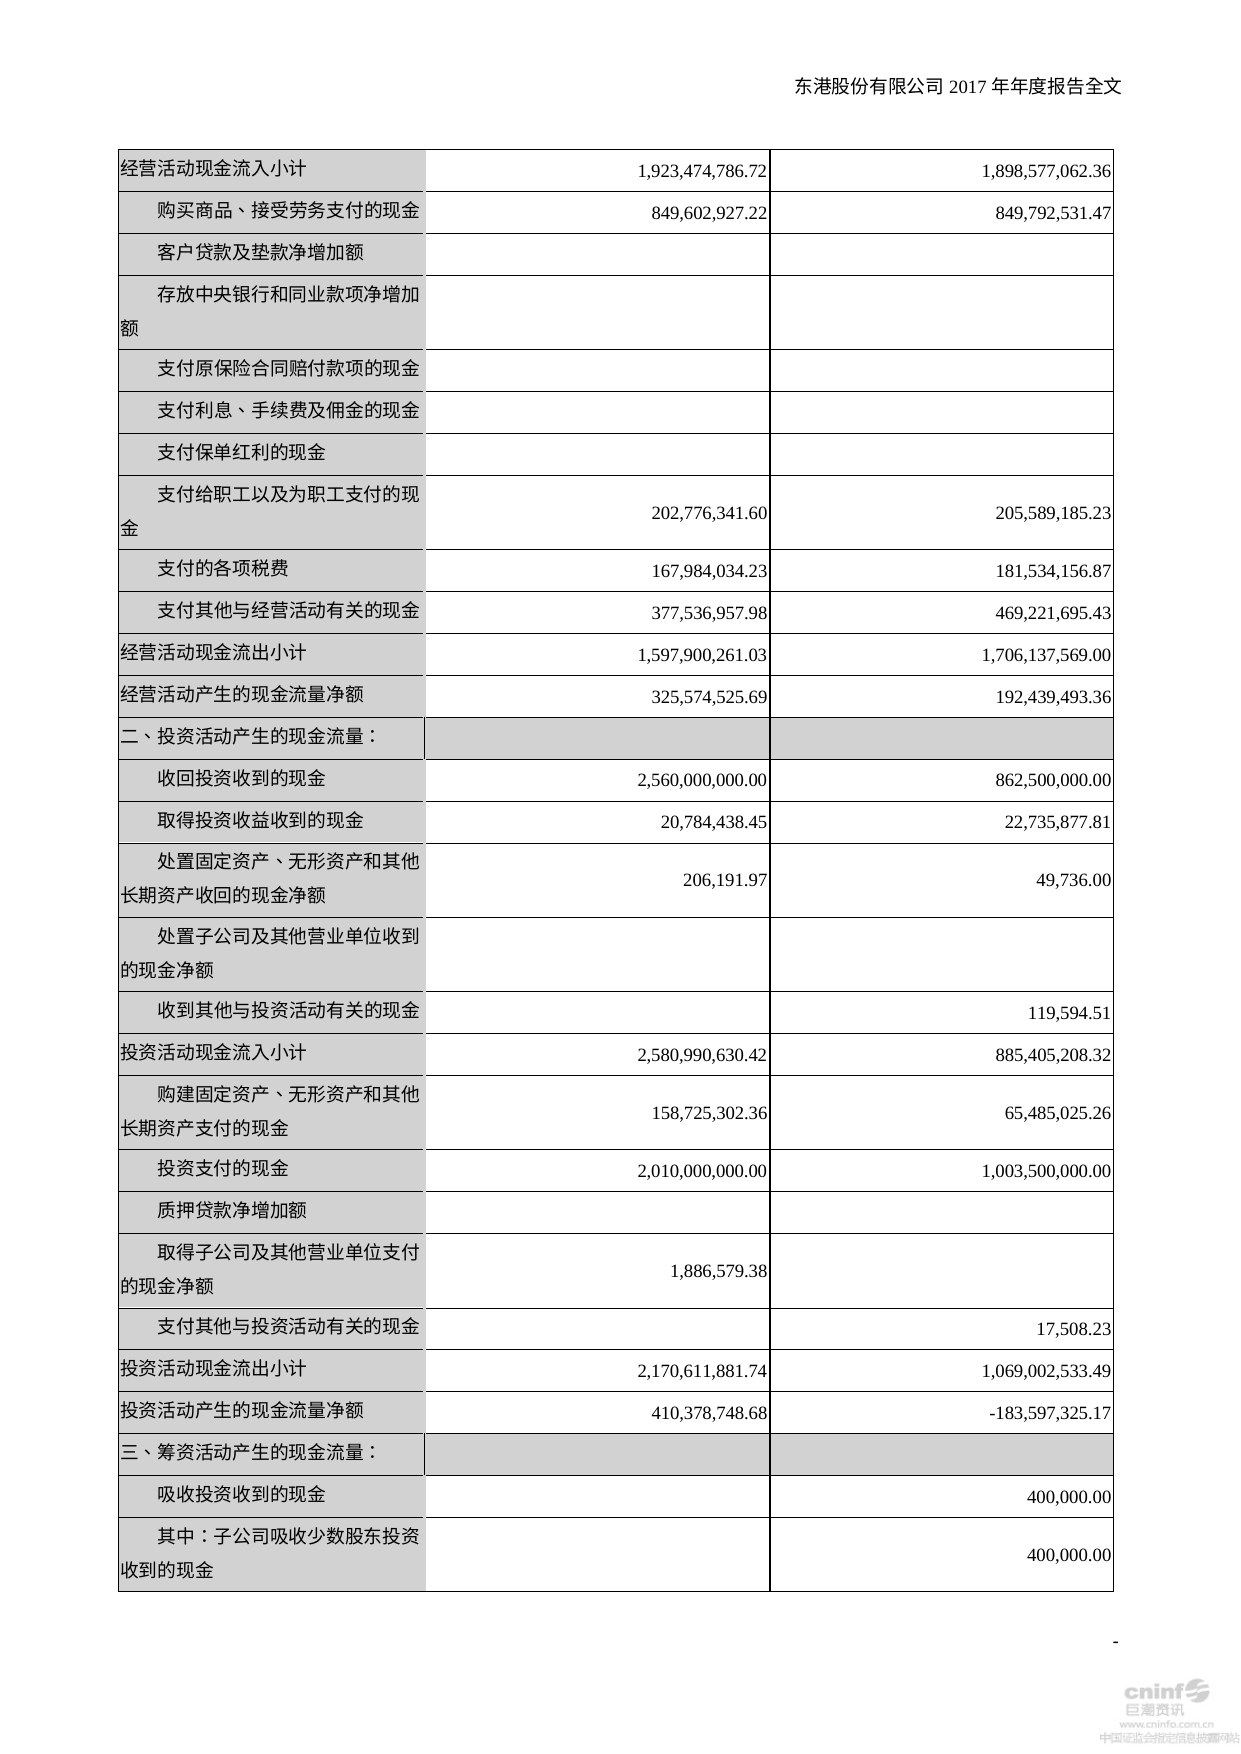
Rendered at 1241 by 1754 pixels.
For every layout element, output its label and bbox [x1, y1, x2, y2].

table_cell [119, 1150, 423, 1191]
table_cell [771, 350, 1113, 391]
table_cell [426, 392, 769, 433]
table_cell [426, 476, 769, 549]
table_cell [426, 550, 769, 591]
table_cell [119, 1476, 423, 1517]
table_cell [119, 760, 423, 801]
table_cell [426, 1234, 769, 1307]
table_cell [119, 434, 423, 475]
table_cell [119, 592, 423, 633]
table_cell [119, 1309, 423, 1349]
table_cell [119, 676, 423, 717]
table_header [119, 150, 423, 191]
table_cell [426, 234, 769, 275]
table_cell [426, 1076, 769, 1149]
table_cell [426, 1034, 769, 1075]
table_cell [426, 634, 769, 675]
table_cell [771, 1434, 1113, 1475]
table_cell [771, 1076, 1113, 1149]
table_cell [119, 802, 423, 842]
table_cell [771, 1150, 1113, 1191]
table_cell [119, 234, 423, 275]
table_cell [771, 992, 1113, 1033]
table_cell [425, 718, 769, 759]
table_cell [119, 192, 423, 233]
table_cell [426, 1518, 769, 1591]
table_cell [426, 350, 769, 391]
picture [1099, 1673, 1241, 1754]
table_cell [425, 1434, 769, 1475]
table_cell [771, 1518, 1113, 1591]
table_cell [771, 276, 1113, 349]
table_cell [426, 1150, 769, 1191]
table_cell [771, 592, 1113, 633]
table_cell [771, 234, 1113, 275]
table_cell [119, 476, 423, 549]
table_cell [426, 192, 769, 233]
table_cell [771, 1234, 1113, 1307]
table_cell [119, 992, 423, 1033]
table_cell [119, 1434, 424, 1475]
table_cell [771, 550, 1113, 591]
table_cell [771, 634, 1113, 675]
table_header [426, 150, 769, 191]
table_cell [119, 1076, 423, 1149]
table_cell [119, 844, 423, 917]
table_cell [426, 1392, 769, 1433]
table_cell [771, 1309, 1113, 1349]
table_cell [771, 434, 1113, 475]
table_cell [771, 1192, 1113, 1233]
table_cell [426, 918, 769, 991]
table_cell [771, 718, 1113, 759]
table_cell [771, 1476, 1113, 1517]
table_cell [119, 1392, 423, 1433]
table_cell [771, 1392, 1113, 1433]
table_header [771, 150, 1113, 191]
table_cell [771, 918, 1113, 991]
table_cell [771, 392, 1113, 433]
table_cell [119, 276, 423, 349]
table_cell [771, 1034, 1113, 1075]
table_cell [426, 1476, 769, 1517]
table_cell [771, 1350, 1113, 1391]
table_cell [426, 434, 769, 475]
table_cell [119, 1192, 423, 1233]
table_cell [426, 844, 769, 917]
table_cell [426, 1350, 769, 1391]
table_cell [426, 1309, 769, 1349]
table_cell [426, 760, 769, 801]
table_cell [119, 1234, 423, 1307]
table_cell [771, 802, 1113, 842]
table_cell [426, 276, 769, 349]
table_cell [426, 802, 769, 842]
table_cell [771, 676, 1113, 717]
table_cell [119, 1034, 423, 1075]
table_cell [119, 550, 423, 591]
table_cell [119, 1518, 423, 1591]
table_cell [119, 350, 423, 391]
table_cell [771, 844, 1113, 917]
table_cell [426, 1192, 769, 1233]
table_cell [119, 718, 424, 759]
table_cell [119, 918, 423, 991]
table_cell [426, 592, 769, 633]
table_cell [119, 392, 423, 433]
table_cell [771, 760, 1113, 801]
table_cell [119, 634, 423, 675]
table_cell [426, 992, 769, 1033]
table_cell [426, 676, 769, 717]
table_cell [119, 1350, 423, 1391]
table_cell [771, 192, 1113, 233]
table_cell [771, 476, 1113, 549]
